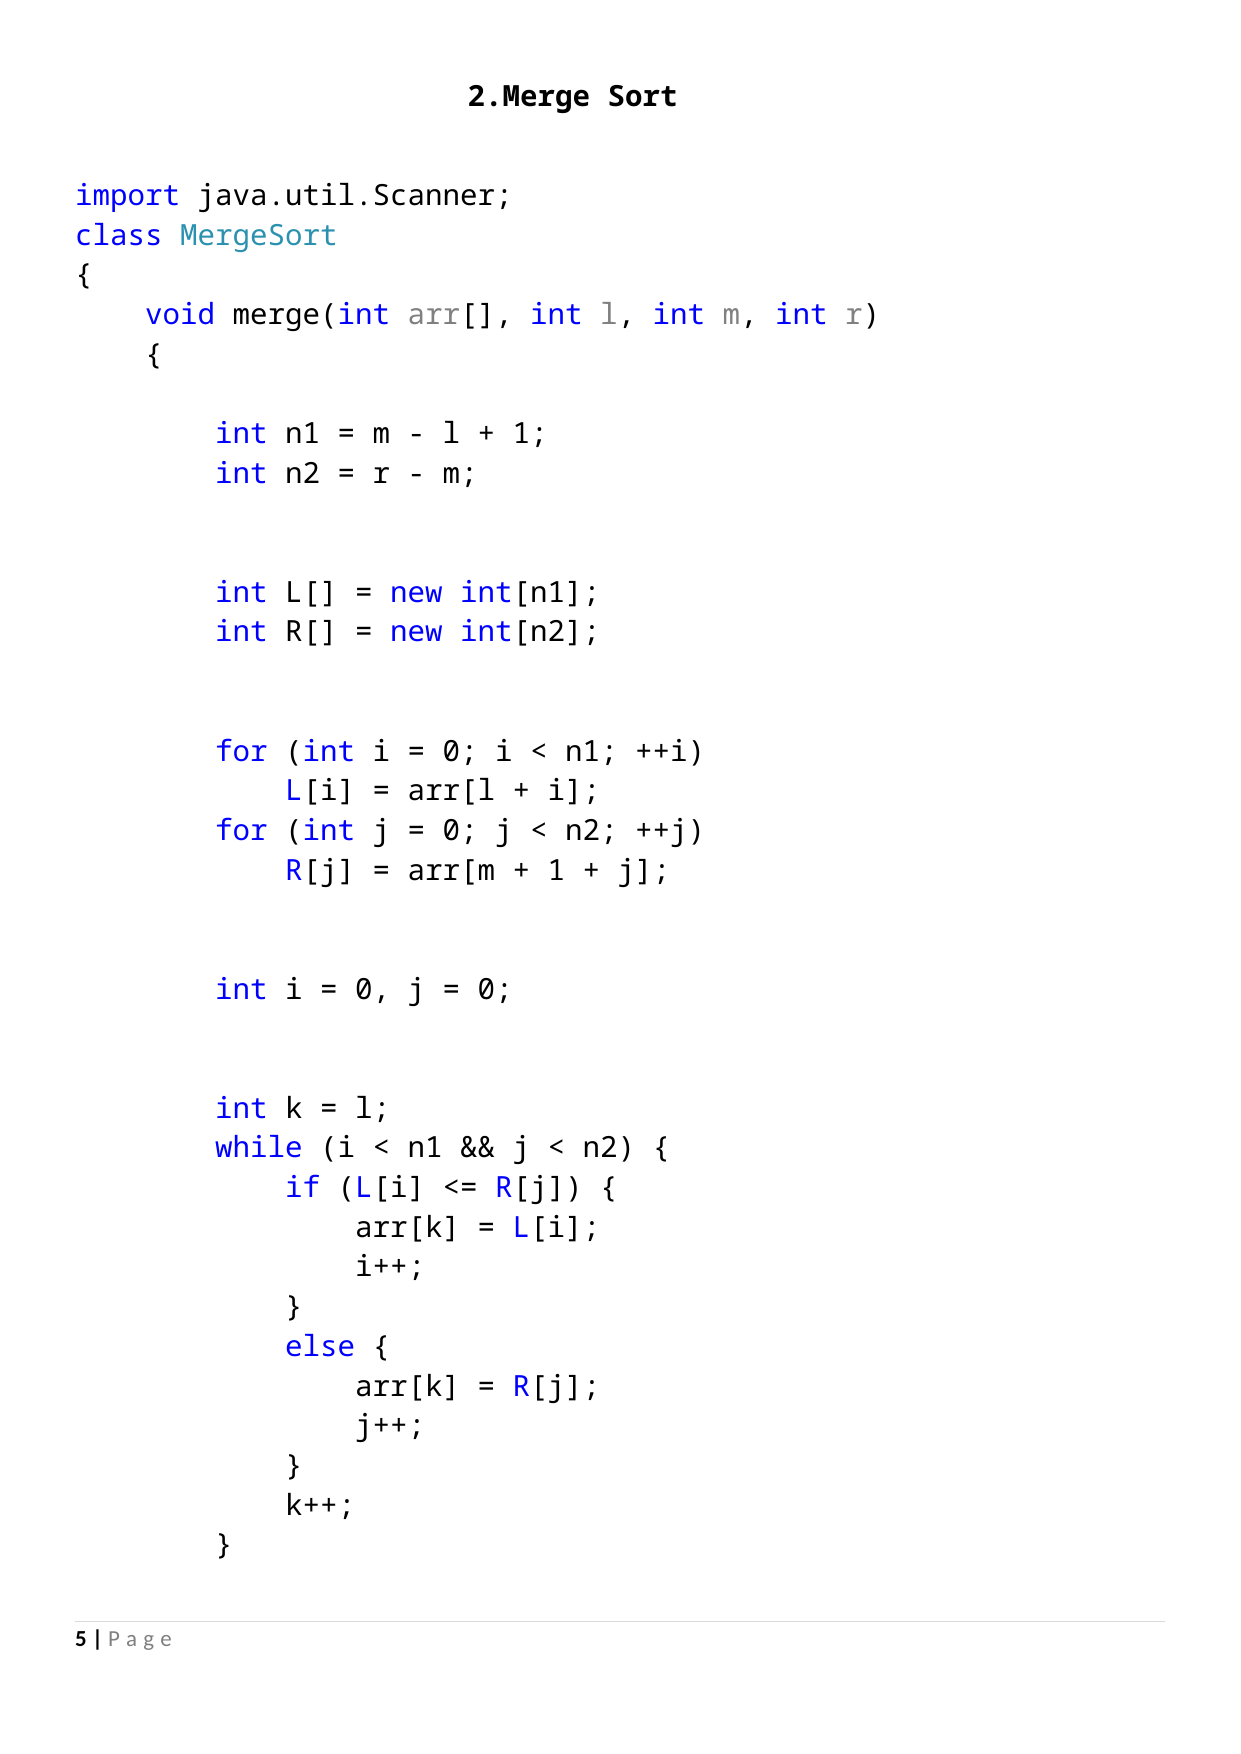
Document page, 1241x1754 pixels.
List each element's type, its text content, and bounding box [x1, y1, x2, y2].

text } [75, 1444, 1165, 1484]
text { [75, 333, 1165, 373]
text if (L[i] <= R[j]) { [75, 1166, 1165, 1206]
text import java.util.Scanner; [75, 174, 1165, 214]
text void merge(int arr[], int l, int m, int r) [75, 293, 1165, 333]
text int R[] = new int[n2]; [75, 611, 1165, 650]
text k++; [75, 1484, 1165, 1523]
text while (i < n1 && j < n2) { [75, 1127, 1165, 1166]
text arr[k] = R[j]; [75, 1365, 1165, 1404]
text } [75, 1285, 1165, 1325]
text int n1 = m - l + 1; [75, 412, 1165, 452]
text R[j] = arr[m + 1 + j]; [75, 849, 1165, 888]
text class MergeSort [75, 214, 1165, 253]
text L[i] = arr[l + i]; [75, 769, 1165, 809]
text int n2 = r - m; [75, 452, 1165, 492]
text i++; [75, 1246, 1165, 1285]
text else { [75, 1325, 1165, 1365]
text for (int j = 0; j < n2; ++j) [75, 809, 1165, 849]
text int k = l; [75, 1087, 1165, 1127]
text arr[k] = L[i]; [75, 1206, 1165, 1246]
text for (int i = 0; i < n1; ++i) [75, 730, 1165, 769]
text j++; [75, 1404, 1165, 1444]
text int L[] = new int[n1]; [75, 571, 1165, 611]
text 2.Merge Sort [375, 75, 1165, 115]
text int i = 0, j = 0; [75, 968, 1165, 1008]
text } [75, 1523, 1165, 1563]
text { [75, 253, 1165, 293]
